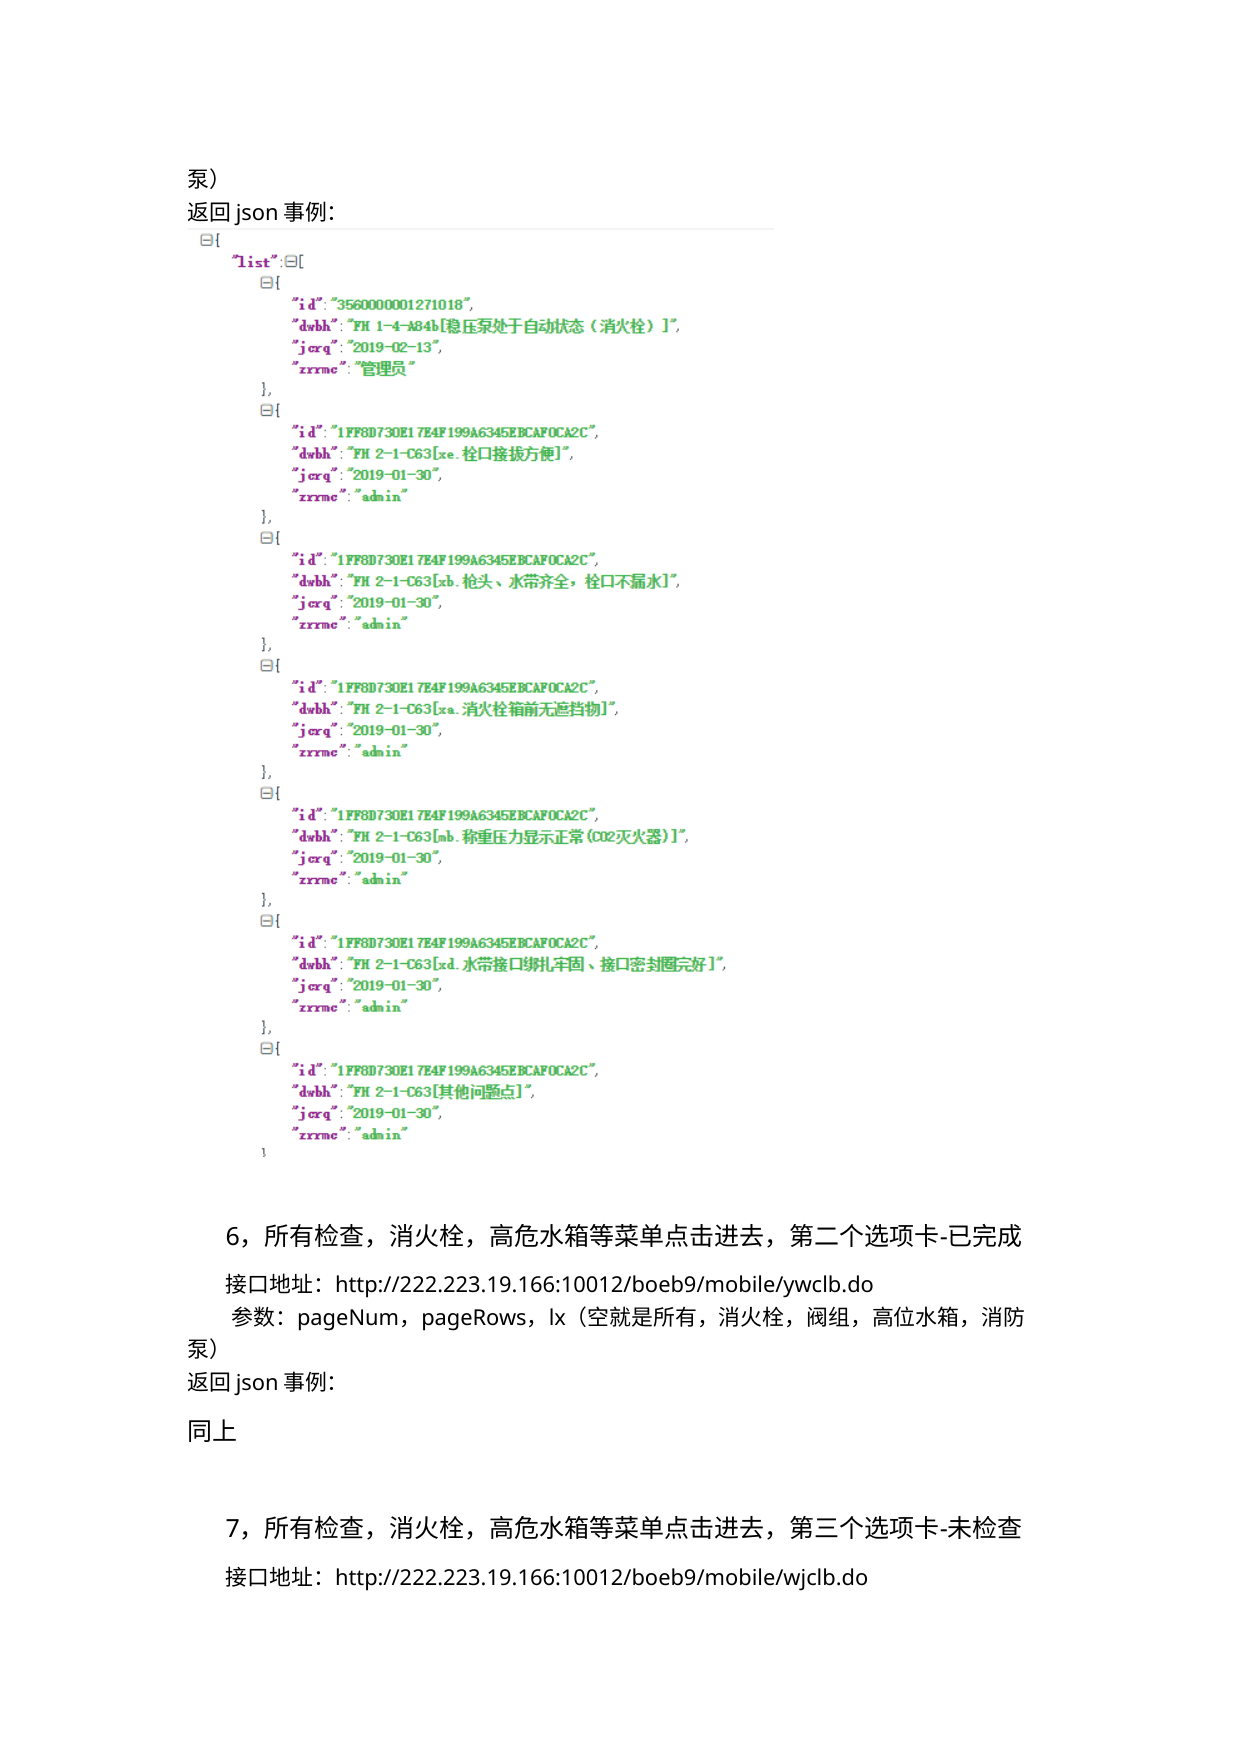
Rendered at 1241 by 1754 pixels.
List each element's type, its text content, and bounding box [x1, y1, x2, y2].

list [187, 1299, 1053, 1364]
list 6，所有检查，消火栓，高危水箱等菜单点击进去，第二个选项卡-已完成 [225, 1202, 1053, 1267]
picture [187, 227, 774, 1157]
list 接口地址：http://222.223.19.166:10012/boeb9/mobile/wjclb.do [225, 1559, 1053, 1592]
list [187, 162, 1053, 194]
text 返回json事例： [187, 194, 1053, 227]
text 同上 [187, 1397, 1053, 1462]
list 7，所有检查，消火栓，高危水箱等菜单点击进去，第三个选项卡-未检查 [225, 1494, 1053, 1559]
text 返回json事例： [187, 1364, 1053, 1397]
list 接口地址：http://222.223.19.166:10012/boeb9/mobile/ywclb.do [225, 1267, 1053, 1299]
